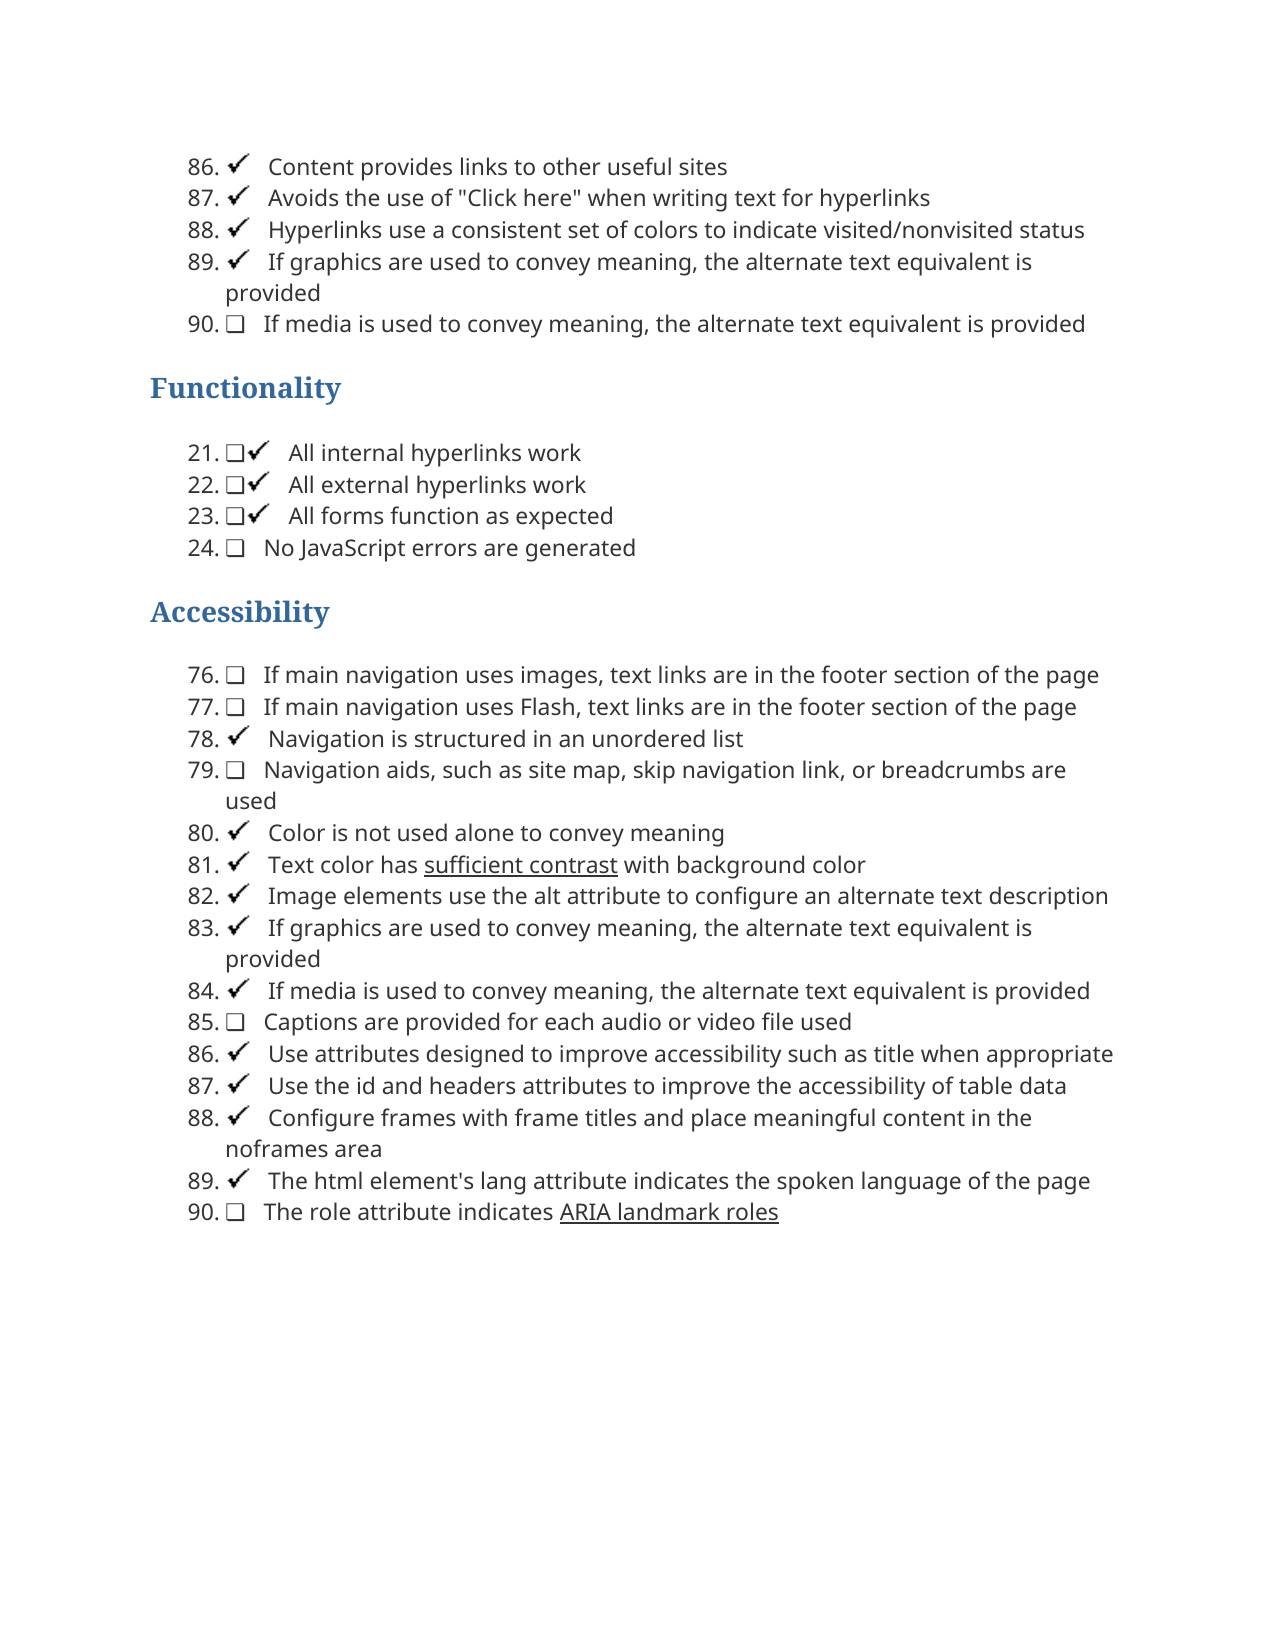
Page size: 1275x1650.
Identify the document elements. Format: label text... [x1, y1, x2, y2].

list Color is not used alone to convey meaning [187, 816, 1125, 848]
list ❏ If main navigation uses Flash, text links are in the footer section of the page [187, 691, 1125, 722]
list If graphics are used to convey meaning, the alternate text equivalent is provided [187, 912, 1125, 974]
list The html element's lang attribute indicates the spoken language of the page [187, 1164, 1125, 1196]
list Content provides links to other useful sites [187, 150, 1125, 182]
list Navigation is structured in an unordered list [187, 722, 1125, 754]
list ❏ No JavaScript errors are generated [187, 532, 1125, 563]
picture [245, 468, 271, 493]
picture [225, 1101, 251, 1127]
text Accessibility [150, 592, 1125, 630]
picture [225, 213, 251, 239]
list Text color has sufficient contrast with background color [187, 848, 1125, 880]
list Avoids the use of "Click here" when writing text for hyperlinks [187, 182, 1125, 213]
list Configure frames with frame titles and place meaningful content in the noframes area [187, 1101, 1125, 1164]
list ❏ All internal hyperlinks work [187, 436, 1125, 468]
list If media is used to convey meaning, the alternate text equivalent is provided [187, 974, 1125, 1006]
list ❏ All forms function as expected [187, 500, 1125, 532]
picture [225, 722, 251, 747]
picture [225, 1069, 251, 1095]
picture [225, 1164, 251, 1190]
list ❏ If media is used to convey meaning, the alternate text equivalent is provided [187, 308, 1125, 339]
list ❏ The role attribute indicates ARIA landmark roles [187, 1196, 1125, 1227]
picture [245, 436, 271, 462]
list If graphics are used to convey meaning, the alternate text equivalent is provided [187, 245, 1125, 308]
list ❏ All external hyperlinks work [187, 468, 1125, 500]
picture [245, 499, 271, 525]
picture [225, 911, 251, 937]
picture [225, 150, 251, 175]
picture [225, 848, 251, 873]
list Use the id and headers attributes to improve the accessibility of table data [187, 1069, 1125, 1101]
list Image elements use the alt attribute to configure an alternate text description [187, 880, 1125, 912]
picture [225, 181, 251, 207]
list Hyperlinks use a consistent set of colors to indicate visited/nonvisited status [187, 213, 1125, 245]
list Use attributes designed to improve accessibility such as title when appropriate [187, 1038, 1125, 1069]
picture [225, 879, 251, 905]
text Functionality [150, 369, 1125, 407]
list ❏ Captions are provided for each audio or video file used [187, 1006, 1125, 1038]
picture [225, 974, 251, 1000]
picture [225, 816, 251, 842]
list ❏ If main navigation uses images, text links are in the footer section of the page [187, 659, 1125, 691]
picture [225, 1037, 251, 1063]
list ❏ Navigation aids, such as site map, skip navigation link, or breadcrumbs are used [187, 754, 1125, 816]
picture [225, 245, 251, 271]
